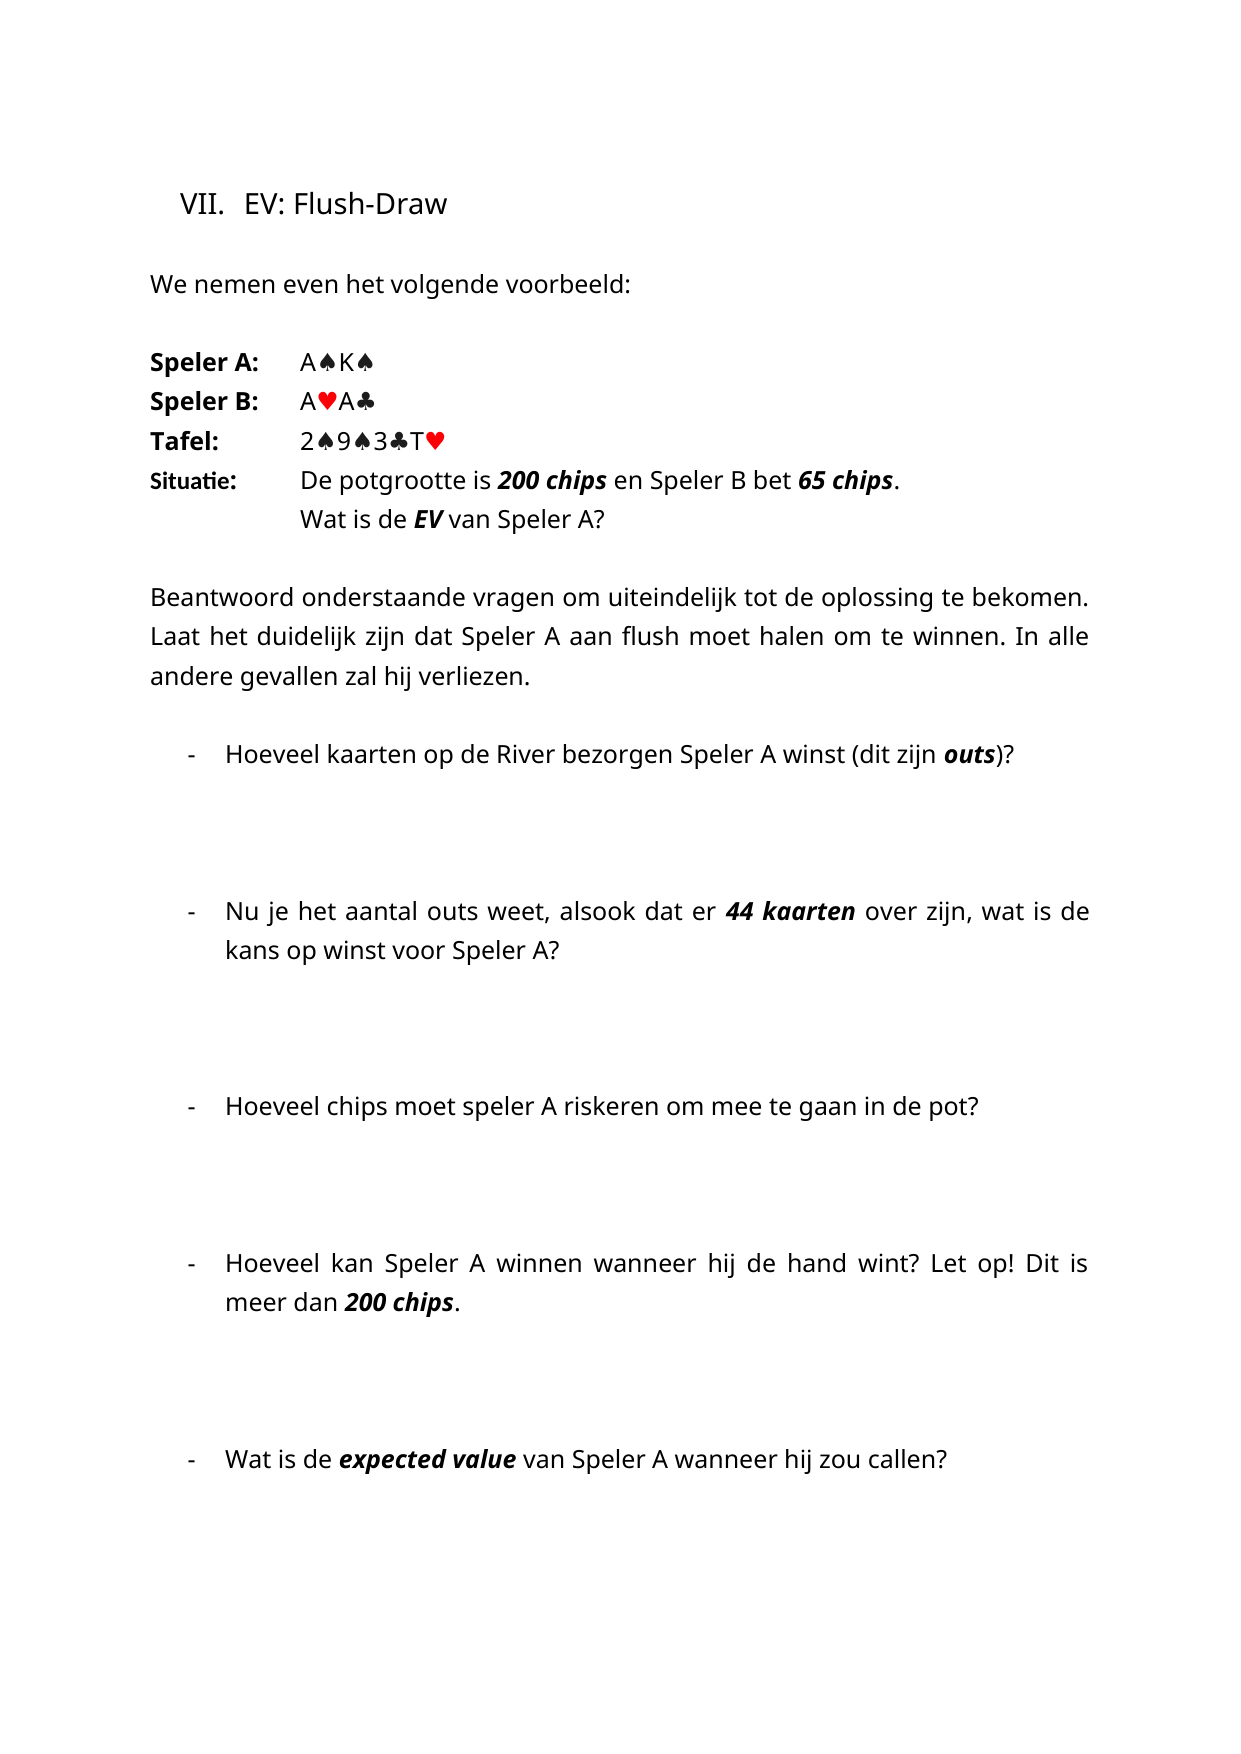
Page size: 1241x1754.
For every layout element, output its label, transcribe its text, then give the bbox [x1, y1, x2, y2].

text Wat is de EV van Speler A? [225, 501, 1090, 536]
text Situatie: De potgrootte is 200 chips en Speler B bet 65 chips. [150, 462, 1090, 496]
list Nu je het aantal outs weet, alsook dat er 44 kaarten over zijn, wat is de kans op winst voor Speler A? [187, 893, 1090, 966]
subtitle EV: Flush-Draw [225, 183, 1090, 223]
text Speler A: A♠K♠ [150, 345, 1090, 379]
list Hoeveel chips moet speler A riskeren om mee te gaan in de pot? [187, 1089, 1090, 1123]
list Wat is de expected value van Speler A wanneer hij zou callen? [187, 1441, 1090, 1476]
text Speler B: A♥A♣ [150, 384, 1090, 418]
text We nemen even het volgende voorbeeld: [150, 266, 1090, 301]
list Hoeveel kaarten op de River bezorgen Speler A winst (dit zijn outs)? [187, 736, 1090, 771]
text Beantwoord onderstaande vragen om uiteindelijk tot de oplossing te bekomen. Laat het duidelijk zijn dat Speler A aan flush moet halen om te winnen. In alle andere gevallen zal hij verliezen. [150, 580, 1090, 692]
list Hoeveel kan Speler A winnen wanneer hij de hand wint? Let op! Dit is meer dan 200 chips. [187, 1246, 1090, 1319]
text Tafel: 2♠9♠3♣T♥ [150, 423, 1090, 457]
